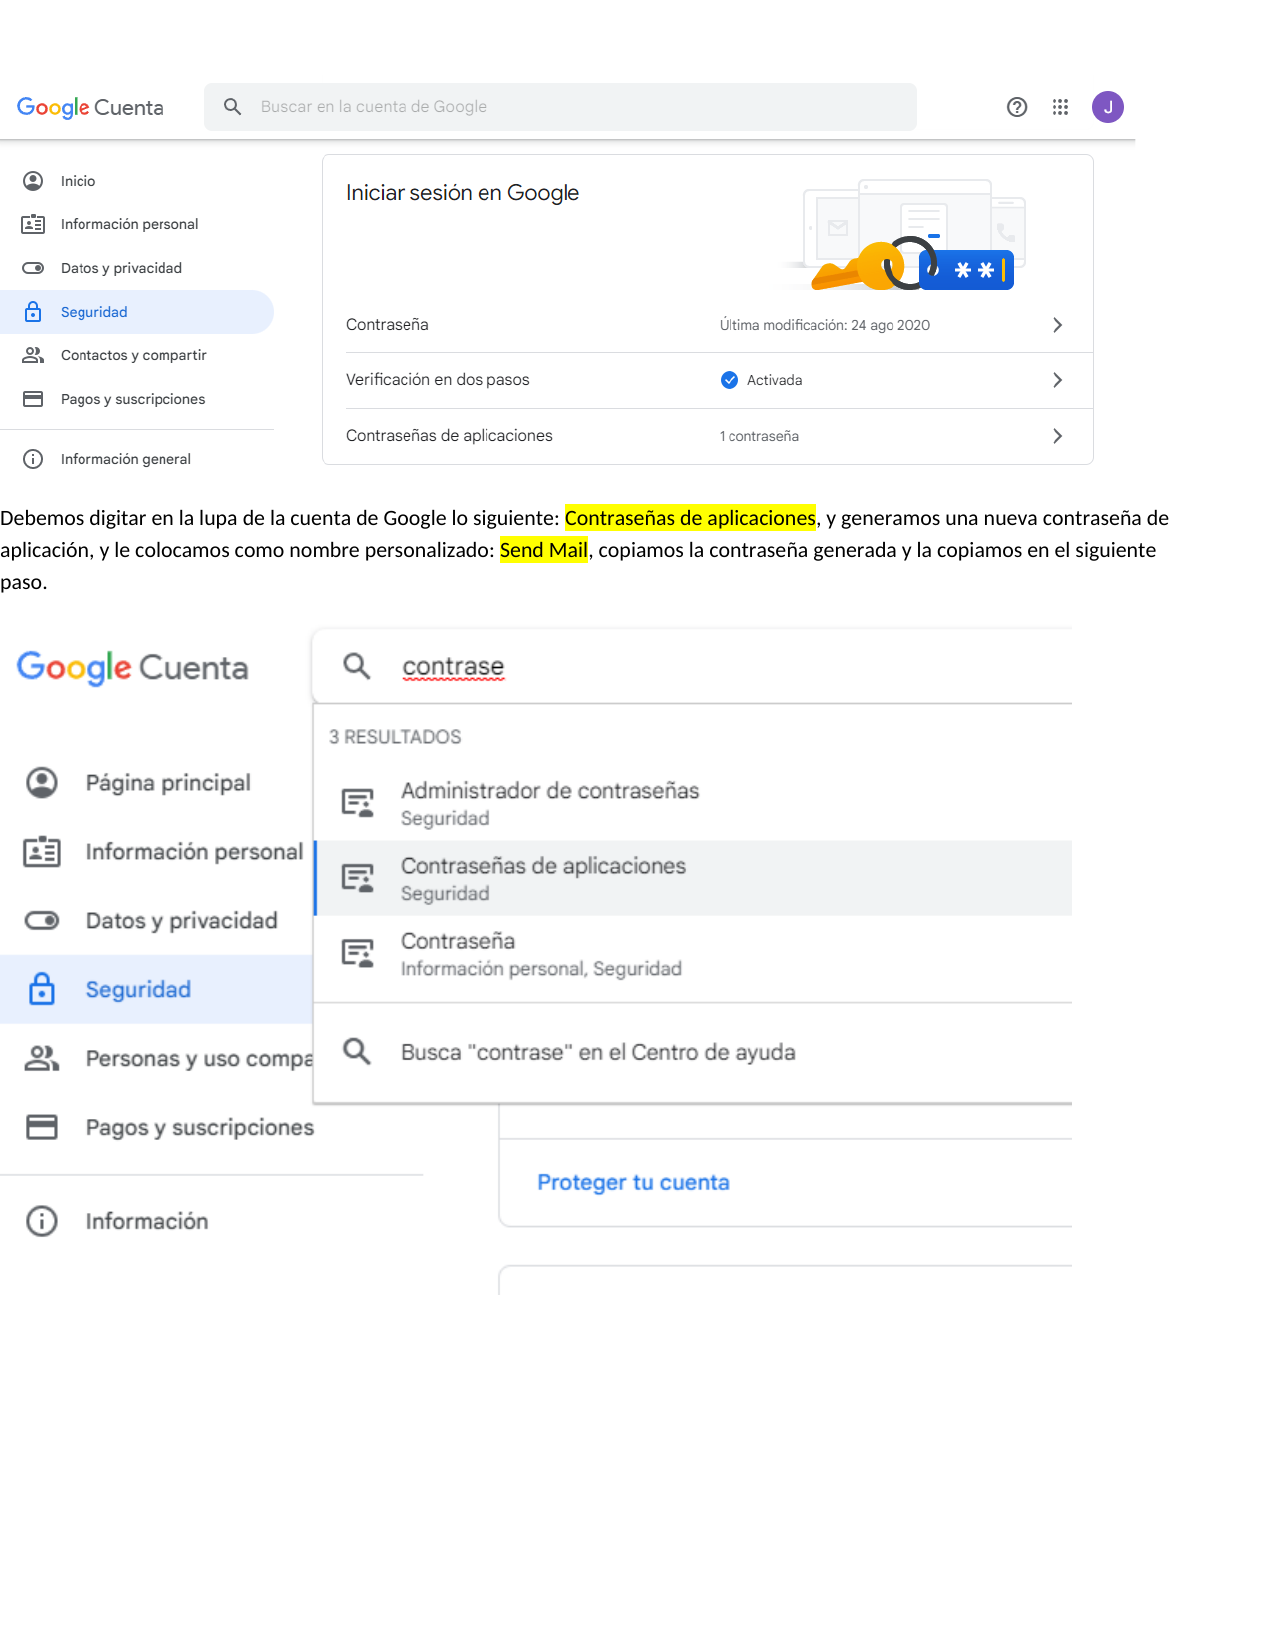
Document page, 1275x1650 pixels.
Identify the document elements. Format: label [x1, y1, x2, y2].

picture [0, 621, 1072, 1295]
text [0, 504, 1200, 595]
picture [0, 75, 1136, 478]
